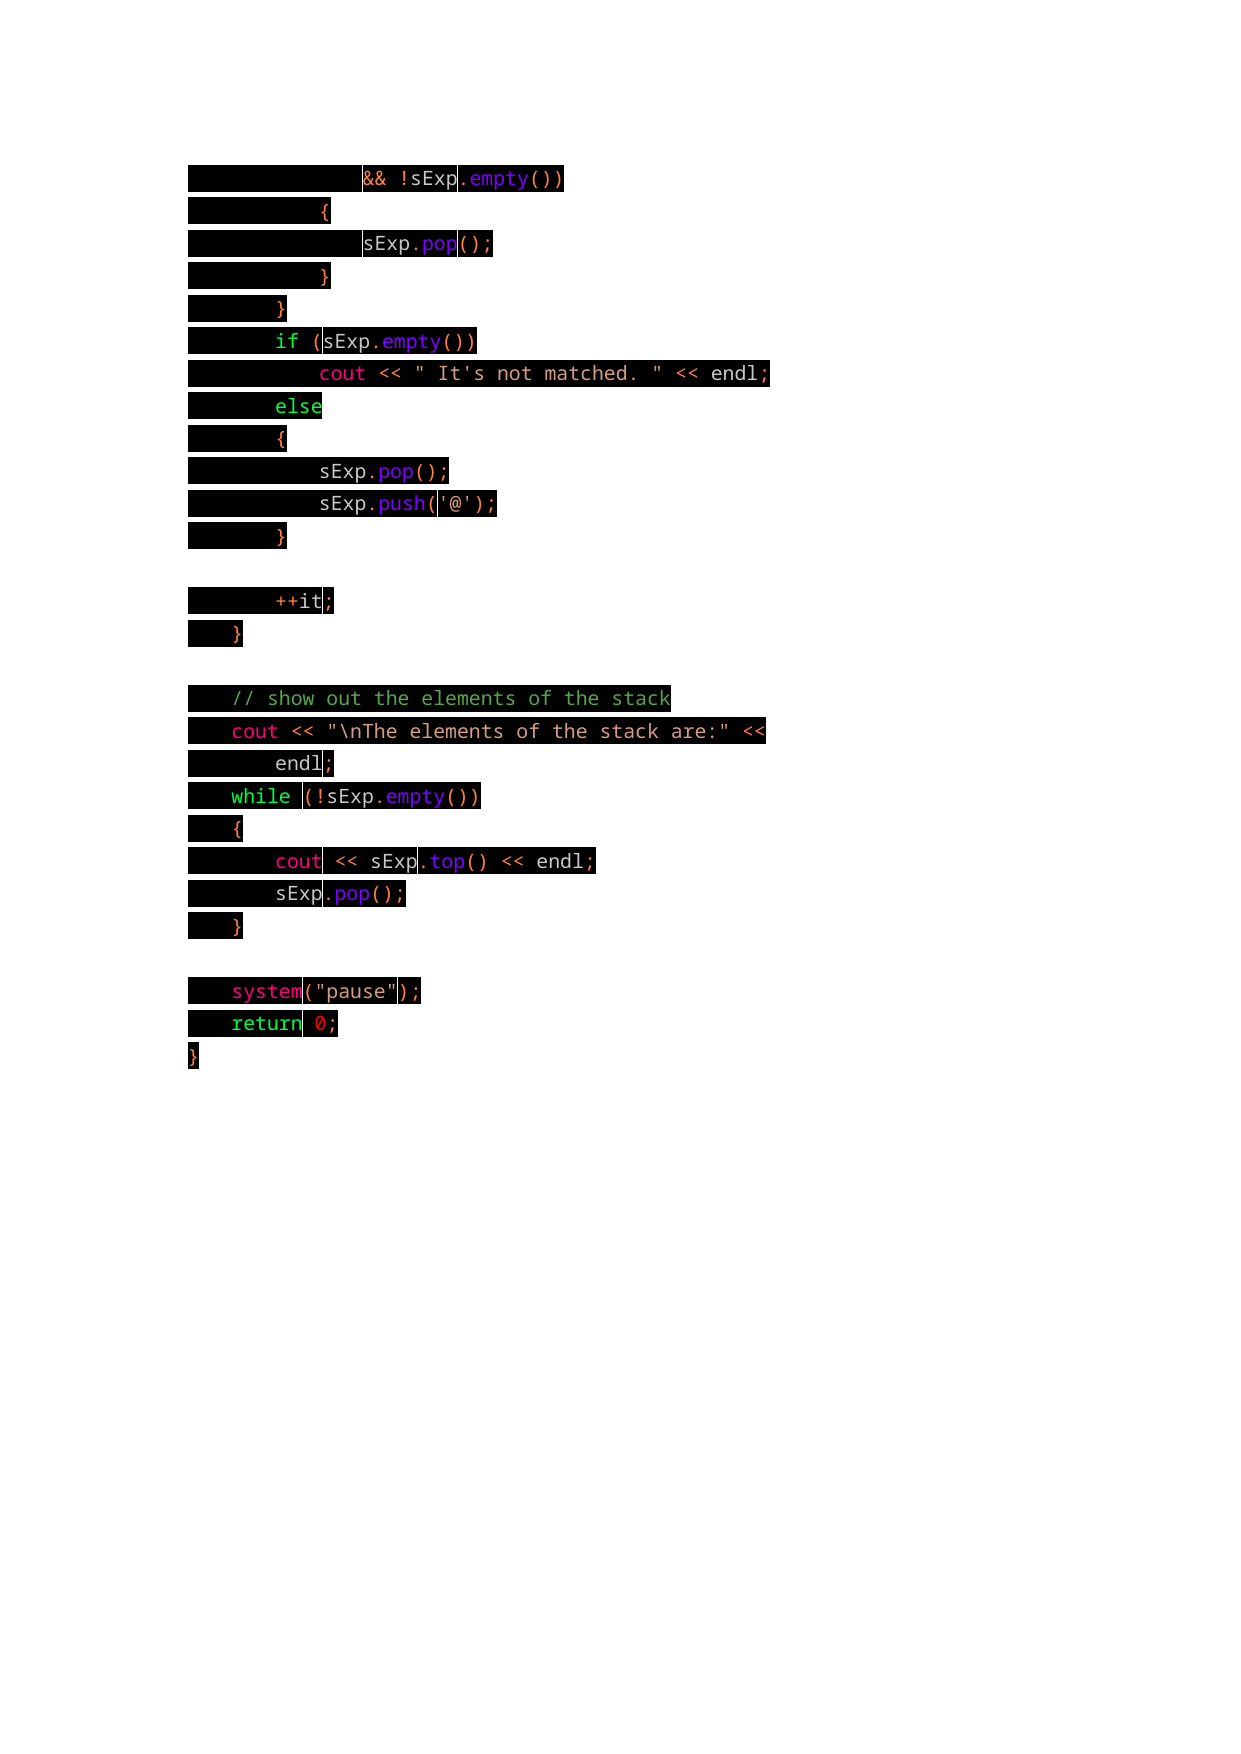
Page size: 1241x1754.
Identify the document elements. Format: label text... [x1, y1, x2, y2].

text return 0; [187, 1007, 1053, 1039]
text } [187, 292, 1053, 324]
text } [187, 617, 1053, 649]
text while (!sExp.empty()) [187, 779, 1053, 812]
text { [187, 194, 1053, 227]
text else [187, 389, 1053, 422]
text } [187, 259, 1053, 292]
text sExp.pop(); [187, 454, 1053, 487]
text system("pause"); [187, 974, 1053, 1007]
text } [187, 909, 1053, 942]
text && !sExp.empty()) [187, 162, 1053, 194]
text cout << " It's not matched. " << endl; [187, 357, 1053, 389]
text endl; [187, 747, 1053, 779]
text // show out the elements of the stack [187, 682, 1053, 714]
text cout << sExp.top() << endl; [187, 844, 1053, 877]
text } [187, 519, 1053, 552]
text sExp.pop(); [187, 227, 1053, 259]
text { [187, 422, 1053, 454]
text } [187, 1039, 1053, 1072]
text ++it; [187, 584, 1053, 617]
text sExp.push('@'); [187, 487, 1053, 519]
text { [187, 812, 1053, 844]
text if (sExp.empty()) [187, 324, 1053, 357]
text cout << "\nThe elements of the stack are:" << [187, 714, 1053, 747]
text sExp.pop(); [187, 877, 1053, 909]
